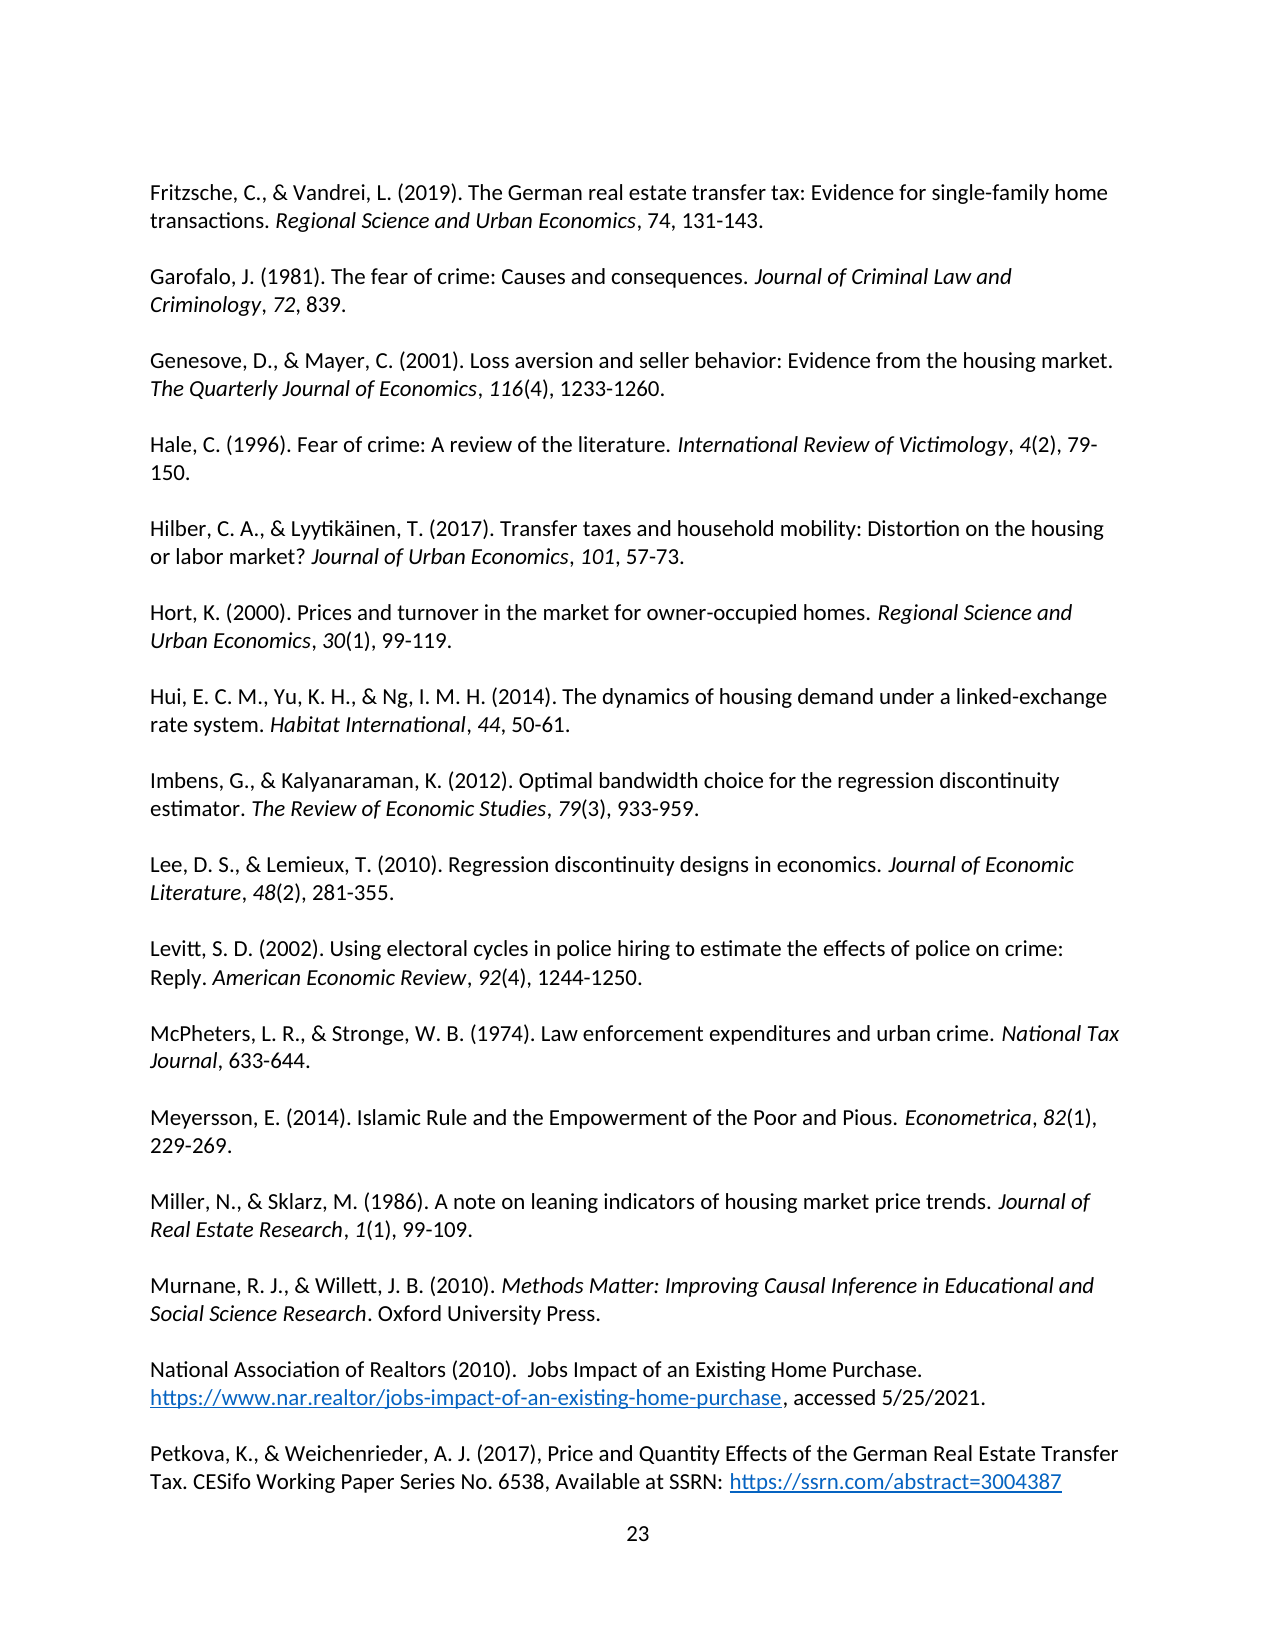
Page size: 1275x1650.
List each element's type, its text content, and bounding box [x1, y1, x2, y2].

text Genesove, D., & Mayer, C. (2001). Loss aversion and seller behavior: Evidence from the housing market. The Quarterly Journal of Economics, 116(4), 1233-1260. [150, 346, 1125, 402]
text McPheters, L. R., & Stronge, W. B. (1974). Law enforcement expenditures and urban crime. National Tax Journal, 633-644. [150, 1019, 1125, 1075]
text Petkova, K., & Weichenrieder, A. J. (2017), Price and Quantity Effects of the German Real Estate Transfer Tax. CESifo Working Paper Series No. 6538, Available at SSRN: https://ssrn.com/abstract=3004387 [150, 1439, 1125, 1495]
text Fritzsche, C., & Vandrei, L. (2019). The German real estate transfer tax: Evidence for single-family home transactions. Regional Science and Urban Economics, 74, 131-143. [150, 178, 1125, 234]
text Hort, K. (2000). Prices and turnover in the market for owner-occupied homes. Regional Science and Urban Economics, 30(1), 99-119. [150, 598, 1125, 654]
text Lee, D. S., & Lemieux, T. (2010). Regression discontinuity designs in economics. Journal of Economic Literature, 48(2), 281-355. [150, 851, 1125, 907]
text Hale, C. (1996). Fear of crime: A review of the literature. International Review of Victimology, 4(2), 79-150. [150, 430, 1125, 486]
text Imbens, G., & Kalyanaraman, K. (2012). Optimal bandwidth choice for the regression discontinuity estimator. The Review of Economic Studies, 79(3), 933-959. [150, 766, 1125, 822]
text Meyersson, E. (2014). Islamic Rule and the Empowerment of the Poor and Pious. Econometrica, 82(1), 229-269. [150, 1103, 1125, 1159]
text Levitt, S. D. (2002). Using electoral cycles in police hiring to estimate the effects of police on crime: Reply. American Economic Review, 92(4), 1244-1250. [150, 934, 1125, 991]
text Murnane, R. J., & Willett, J. B. (2010). Methods Matter: Improving Causal Inference in Educational and Social Science Research. Oxford University Press. [150, 1271, 1125, 1327]
text Hui, E. C. M., Yu, K. H., & Ng, I. M. H. (2014). The dynamics of housing demand under a linked-exchange rate system. Habitat International, 44, 50-61. [150, 682, 1125, 738]
text Miller, N., & Sklarz, M. (1986). A note on leaning indicators of housing market price trends. Journal of Real Estate Research, 1(1), 99-109. [150, 1187, 1125, 1243]
text National Association of Realtors (2010). Jobs Impact of an Existing Home Purchase. https://www.nar.realtor/jobs-impact-of-an-existing-home-purchase, accessed 5/25/2021. [150, 1355, 1125, 1411]
text Hilber, C. A., & Lyytikäinen, T. (2017). Transfer taxes and household mobility: Distortion on the housing or labor market? Journal of Urban Economics, 101, 57-73. [150, 514, 1125, 570]
text Garofalo, J. (1981). The fear of crime: Causes and consequences. Journal of Criminal Law and Criminology, 72, 839. [150, 262, 1125, 318]
